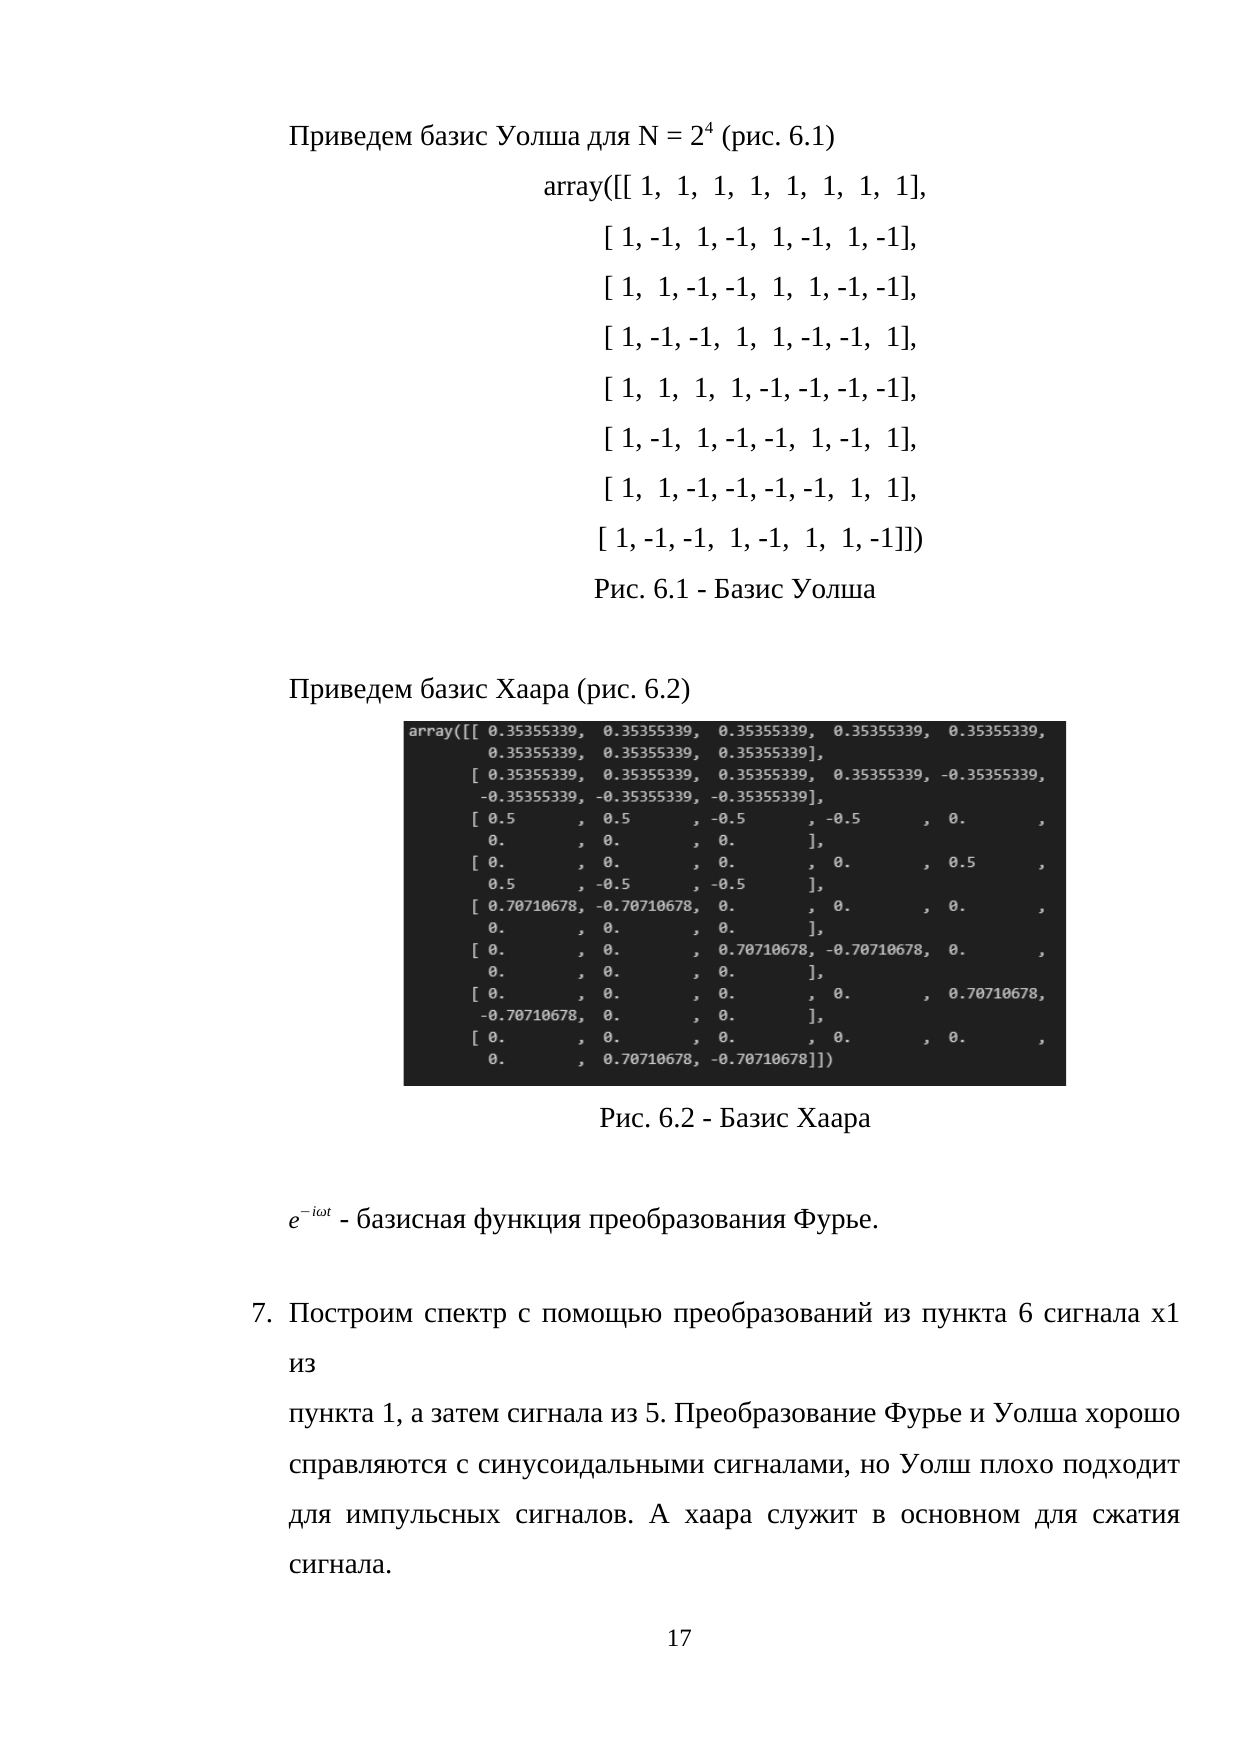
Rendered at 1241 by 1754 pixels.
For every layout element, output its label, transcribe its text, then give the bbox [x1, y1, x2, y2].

list [ 1, -1, -1, 1, 1, -1, -1, 1], [288, 319, 1181, 353]
list Рис. 6.2 - Базис Хаара [288, 1100, 1181, 1134]
list array([[ 1, 1, 1, 1, 1, 1, 1, 1], [288, 168, 1181, 202]
list Построим спектр с помощью преобразований из пункта 6 сигнала х1 из пункта 1, а затем сигнала из 5. Преобразование Фурье и Уолша хорошо справляются с синусоидальными сигналами, но Уолш плохо подходит для импульсных сигналов. А хаара служит в основном для сжатия сигнала. [251, 1295, 1181, 1580]
list Рис. 6.1 - Базис Уолша [288, 571, 1181, 604]
list [ 1, 1, -1, -1, -1, -1, 1, 1], [288, 470, 1181, 504]
picture [403, 721, 1067, 1086]
list [ 1, -1, 1, -1, -1, 1, -1, 1], [288, 420, 1181, 453]
list [ 1, -1, 1, -1, 1, -1, 1, -1], [288, 219, 1181, 252]
list [ 1, -1, -1, 1, -1, 1, 1, -1]]) [288, 521, 1181, 554]
list Приведем базис Уолша для N = 24 (рис. 6.1) [288, 118, 1181, 152]
list [ 1, 1, 1, 1, -1, -1, -1, -1], [288, 370, 1181, 403]
list Приведем базис Хаара (рис. 6.2) [288, 672, 1181, 705]
list - базисная функция преобразования Фурье. [288, 1201, 1181, 1235]
list [ 1, 1, -1, -1, 1, 1, -1, -1], [288, 269, 1181, 303]
